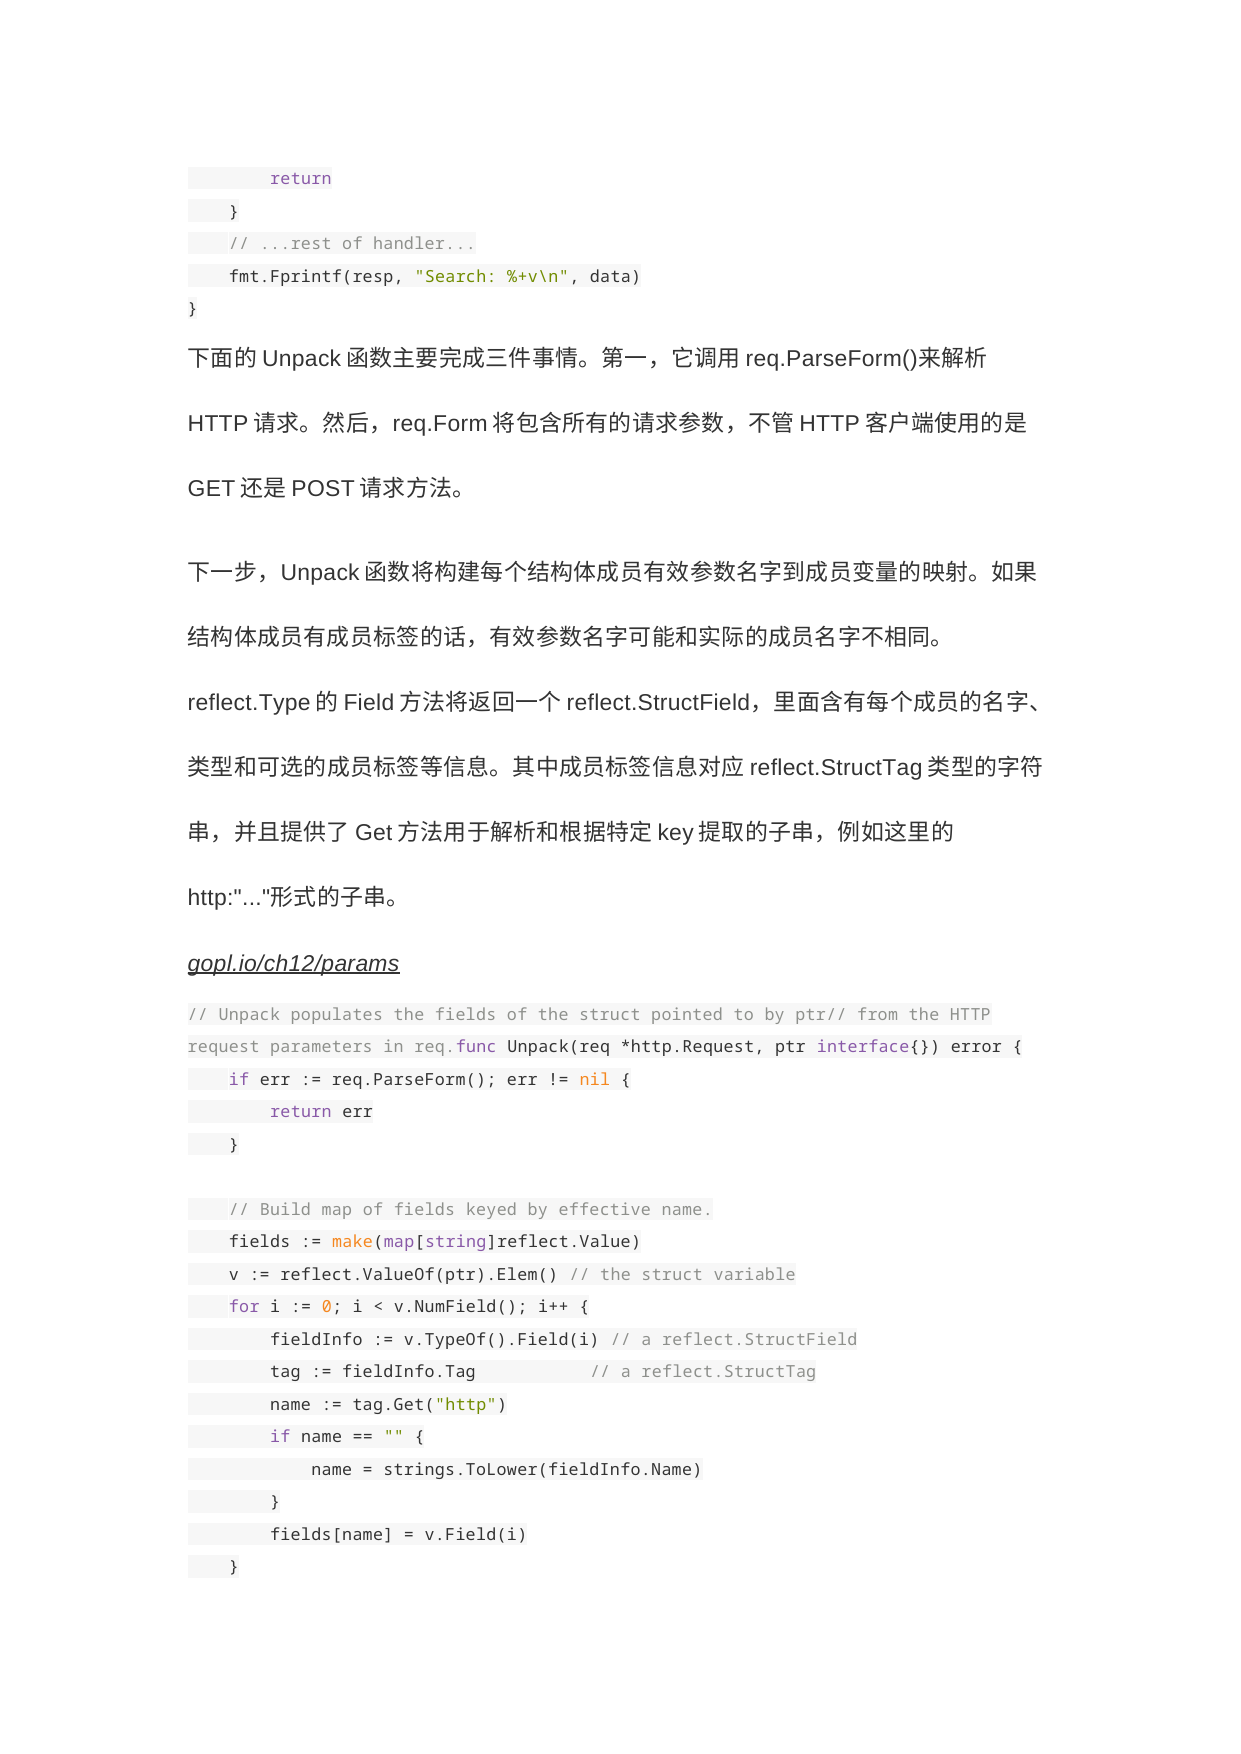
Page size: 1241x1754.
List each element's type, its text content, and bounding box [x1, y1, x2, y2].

text fieldInfo := v.TypeOf().Field(i) // a reflect.StructField [187, 1323, 1053, 1355]
text if name == "" { [187, 1420, 1053, 1453]
text 下一步，Unpack函数将构建每个结构体成员有效参数名字到成员变量的映射。如果结构体成员有成员标签的话，有效参数名字可能和实际的成员名字不相同。reflect.Type的Field方法将返回一个reflect.StructField，里面含有每个成员的名字、类型和可选的成员标签等信息。其中成员标签信息对应reflect.StructTag类型的字符串，并且提供了Get方法用于解析和根据特定key提取的子串，例如这里的http:"..."形式的子串。 [187, 538, 1053, 928]
text name = strings.ToLower(fieldInfo.Name) [187, 1453, 1053, 1485]
text name := tag.Get("http") [187, 1388, 1053, 1420]
text } [187, 194, 1053, 227]
text return err [187, 1095, 1053, 1128]
text // Unpack populates the fields of the struct pointed to by ptr// from the HTTP request parameters in req.func Unpack(req *http.Request, ptr interface{}) error { [187, 998, 1053, 1063]
text // Build map of fields keyed by effective name. [187, 1193, 1053, 1225]
text tag := fieldInfo.Tag // a reflect.StructTag [187, 1355, 1053, 1388]
text } [187, 1485, 1053, 1518]
text return [187, 162, 1053, 194]
text for i := 0; i < v.NumField(); i++ { [187, 1290, 1053, 1323]
text if err := req.ParseForm(); err != nil { [187, 1063, 1053, 1095]
text fields := make(map[string]reflect.Value) [187, 1225, 1053, 1258]
text 下面的Unpack函数主要完成三件事情。第一，它调用req.ParseForm()来解析HTTP请求。然后，req.Form将包含所有的请求参数，不管HTTP客户端使用的是GET还是POST请求方法。 [187, 324, 1053, 519]
text v := reflect.ValueOf(ptr).Elem() // the struct variable [187, 1258, 1053, 1290]
text } [187, 1550, 1053, 1583]
text } [187, 1128, 1053, 1160]
text // ...rest of handler... [187, 227, 1053, 259]
text gopl.io/ch12/params [187, 947, 1053, 979]
text fmt.Fprintf(resp, "Search: %+v\n", data) [187, 259, 1053, 292]
text } [187, 292, 1053, 324]
text fields[name] = v.Field(i) [187, 1518, 1053, 1550]
